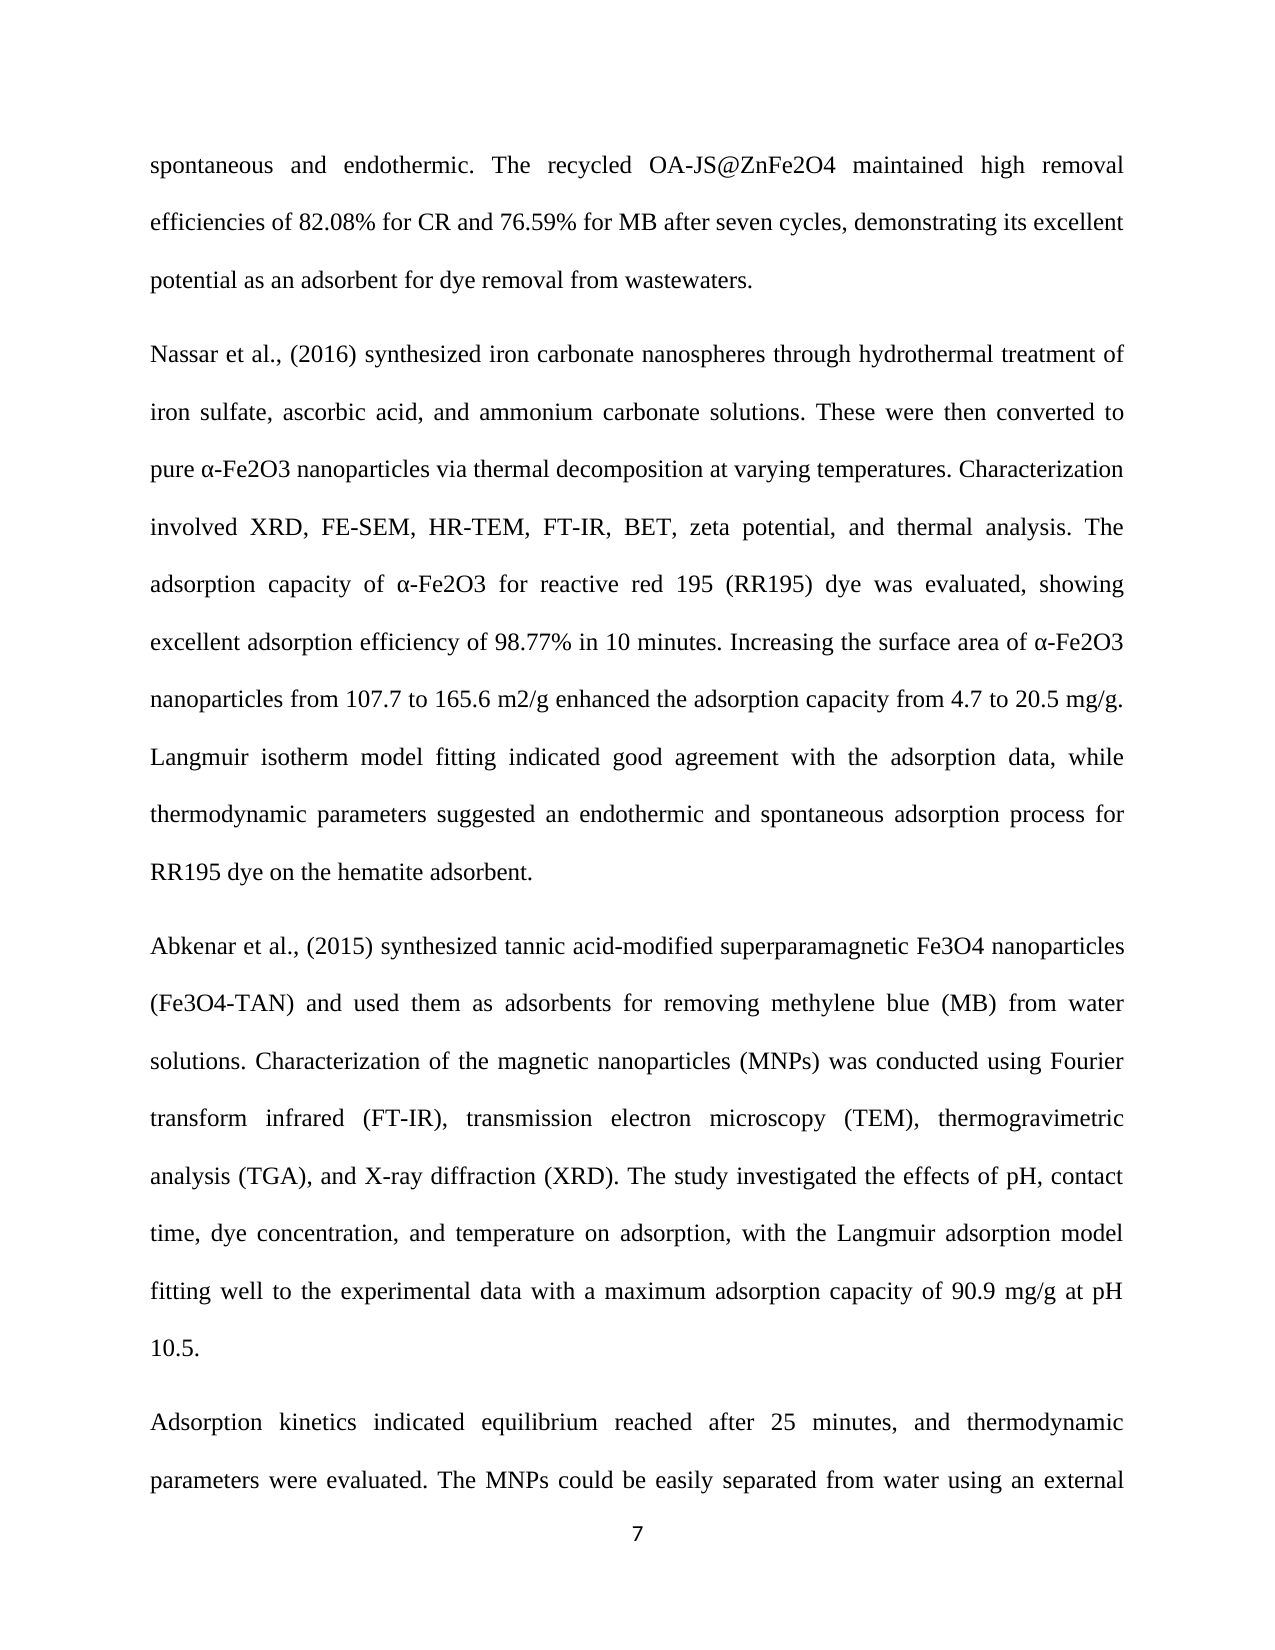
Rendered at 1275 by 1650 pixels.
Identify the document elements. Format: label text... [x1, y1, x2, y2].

text Abkenar et al., (2015) synthesized tannic acid-modified superparamagnetic Fe3O4 nanoparticles (Fe3O4-TAN) and used them as adsorbents for removing methylene blue (MB) from water solutions. Characterization of the magnetic nanoparticles (MNPs) was conducted using Fourier transform infrared (FT-IR), transmission electron microscopy (TEM), thermogravimetric analysis (TGA), and X-ray diffraction (XRD). The study investigated the effects of pH, contact time, dye concentration, and temperature on adsorption, with the Langmuir adsorption model fitting well to the experimental data with a maximum adsorption capacity of 90.9 mg/g at pH 10.5. [150, 931, 1125, 1362]
text Nassar et al., (2016) synthesized iron carbonate nanospheres through hydrothermal treatment of iron sulfate, ascorbic acid, and ammonium carbonate solutions. These were then converted to pure α-Fe2O3 nanoparticles via thermal decomposition at varying temperatures. Characterization involved XRD, FE-SEM, HR-TEM, FT-IR, BET, zeta potential, and thermal analysis. The adsorption capacity of α-Fe2O3 for reactive red 195 (RR195) dye was evaluated, showing excellent adsorption efficiency of 98.77% in 10 minutes. Increasing the surface area of α-Fe2O3 nanoparticles from 107.7 to 165.6 m2/g enhanced the adsorption capacity from 4.7 to 20.5 mg/g. Langmuir isotherm model fitting indicated good agreement with the adsorption data, while thermodynamic parameters suggested an endothermic and spontaneous adsorption process for RR195 dye on the hematite adsorbent. [150, 339, 1125, 885]
